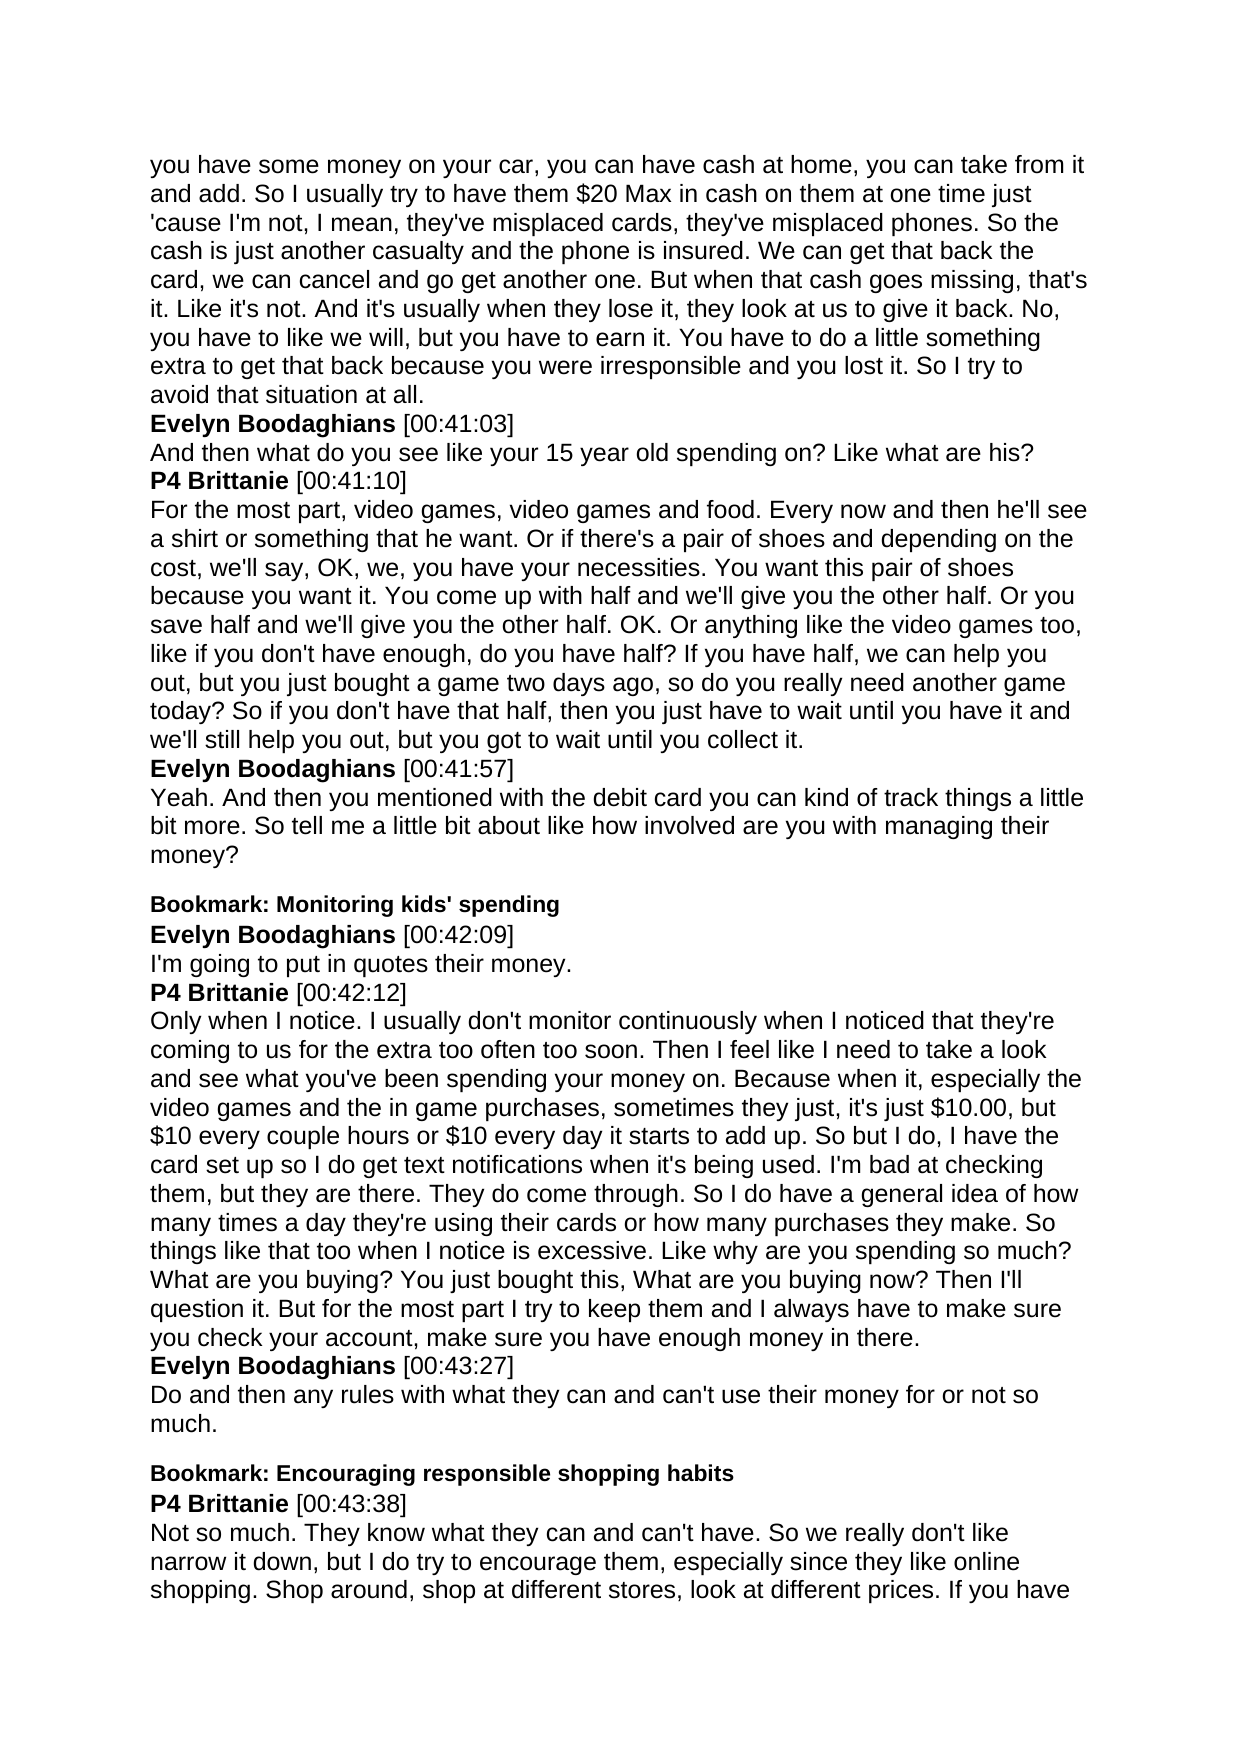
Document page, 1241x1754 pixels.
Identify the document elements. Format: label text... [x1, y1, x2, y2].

text Bookmark: Monitoring kids' spending [150, 891, 1090, 917]
text Bookmark: Encouraging responsible shopping habits [150, 1459, 1090, 1486]
